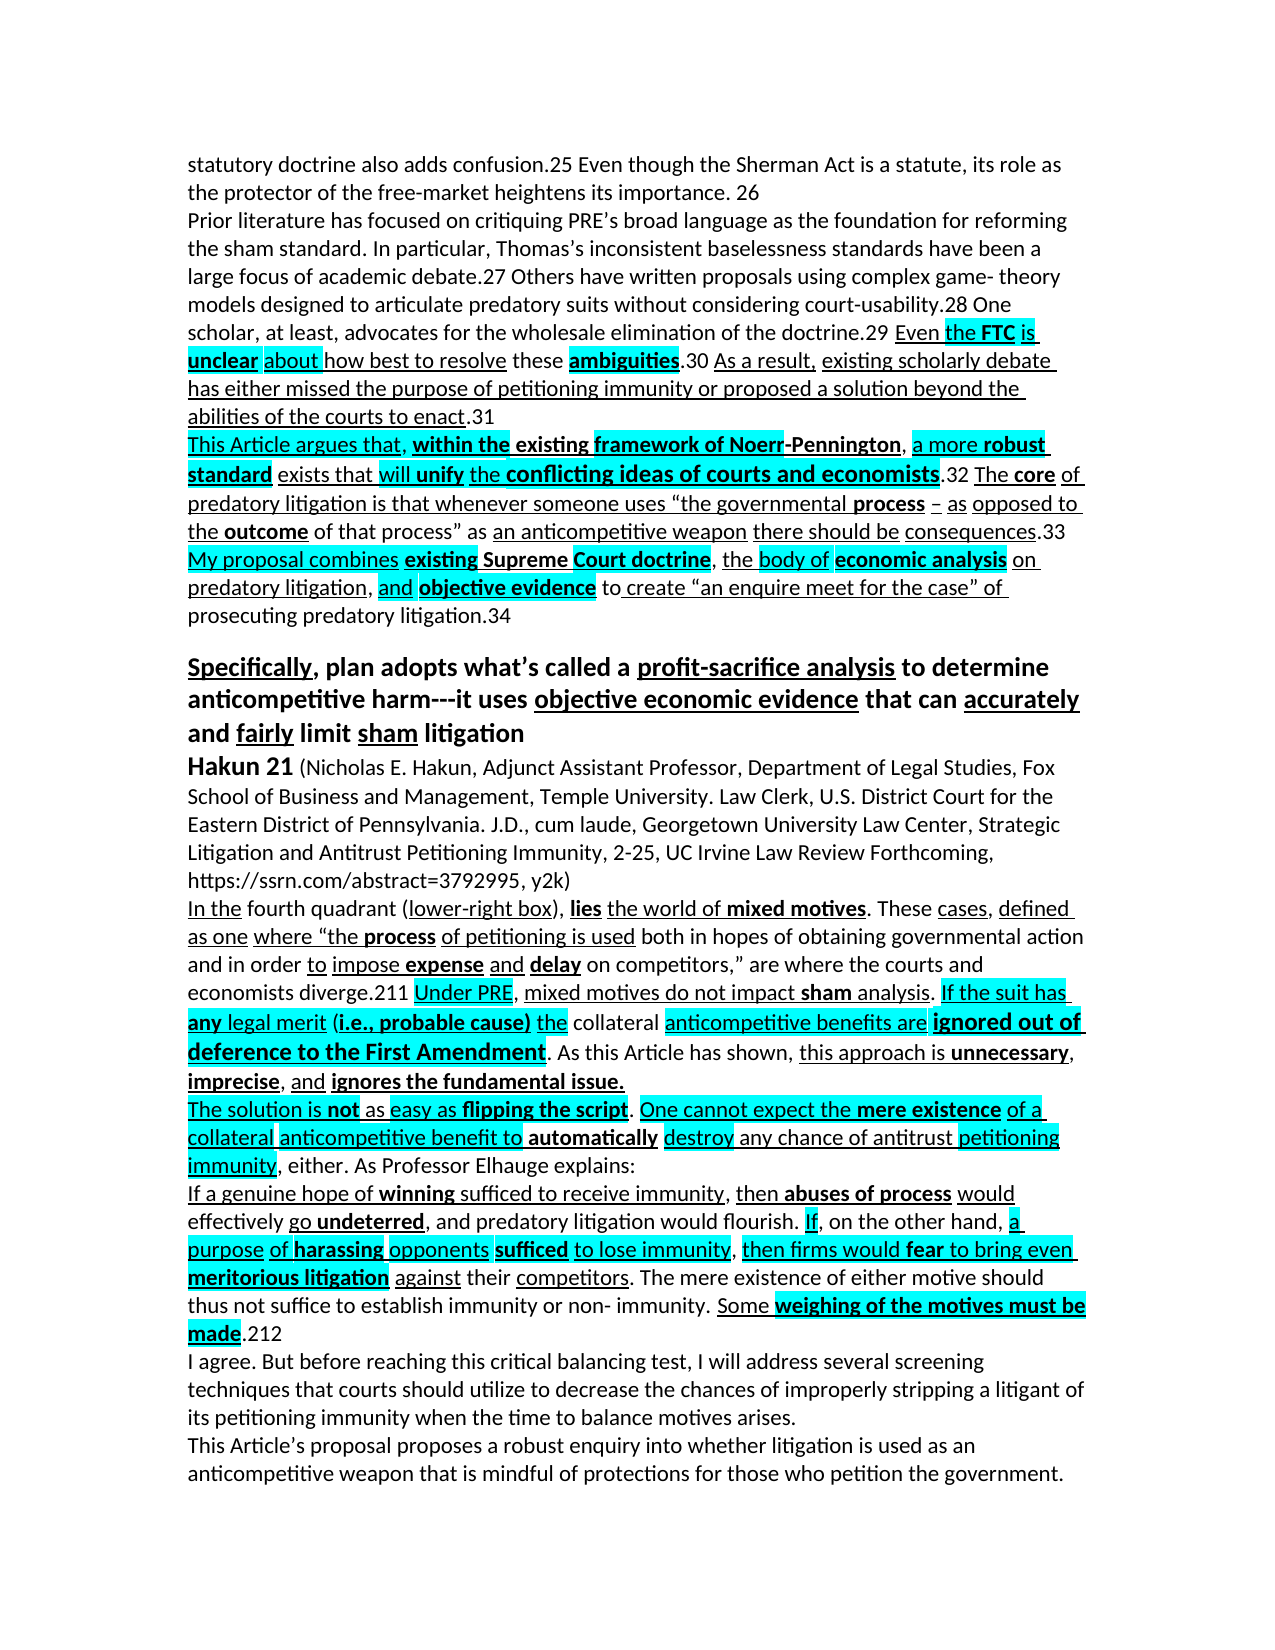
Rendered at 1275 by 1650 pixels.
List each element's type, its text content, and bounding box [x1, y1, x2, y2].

subtitle Specifically, plan adopts what’s called a profit-sacrifice analysis to determine anticompetitive harm---it uses objective economic evidence that can accurately and fairly limit sham litigation [187, 650, 1087, 749]
text If a genuine hope of winning sufficed to receive immunity, then abuses of process would effectively go undeterred, and predatory litigation would flourish. If, on the other hand, a purpose of harassing opponents sufficed to lose immunity, then firms would fear to bring even meritorious litigation against their competitors. The mere existence of either motive should thus not suffice to establish immunity or non- immunity. Some weighing of the motives must be made.212 [187, 1179, 1087, 1347]
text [187, 150, 1087, 206]
text Prior literature has focused on critiquing PRE’s broad language as the foundation for reforming the sham standard. In particular, Thomas’s inconsistent baselessness standards have been a large focus of academic debate.27 Others have written proposals using complex game- theory models designed to articulate predatory suits without considering court-usability.28 One scholar, at least, advocates for the wholesale elimination of the doctrine.29 Even the FTC is unclear about how best to resolve these ambiguities.30 As a result, existing scholarly debate has either missed the purpose of petitioning immunity or proposed a solution beyond the abilities of the courts to enact.31 [187, 206, 1087, 430]
text This Article argues that, within the existing framework of Noerr-Pennington, a more robust standard exists that will unify the conflicting ideas of courts and economists.32 The core of predatory litigation is that whenever someone uses “the governmental process – as opposed to the outcome of that process” as an anticompetitive weapon there should be consequences.33 My proposal combines existing Supreme Court doctrine, the body of economic analysis on predatory litigation, and objective evidence to create “an enquire meet for the case” of prosecuting predatory litigation.34 [187, 430, 1087, 629]
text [187, 1431, 1087, 1487]
text I agree. But before reaching this critical balancing test, I will address several screening techniques that courts should utilize to decrease the chances of improperly stripping a litigant of its petitioning immunity when the time to balance motives arises. [187, 1347, 1087, 1431]
text Hakun 21 (Nicholas E. Hakun, Adjunct Assistant Professor, Department of Legal Studies, Fox School of Business and Management, Temple University. Law Clerk, U.S. District Court for the Eastern District of Pennsylvania. J.D., cum laude, Georgetown University Law Center, Strategic Litigation and Antitrust Petitioning Immunity, 2-25, UC Irvine Law Review Forthcoming, https://ssrn.com/abstract=3792995, y2k) [187, 749, 1087, 894]
text The solution is not as easy as flipping the script. One cannot expect the mere existence of a collateral anticompetitive benefit to automatically destroy any chance of antitrust petitioning immunity, either. As Professor Elhauge explains: [274, 1095, 1087, 1179]
text In the fourth quadrant (lower-right box), lies the world of mixed motives. These cases, defined as one where “the process of petitioning is used both in hopes of obtaining governmental action and in order to impose expense and delay on competitors,” are where the courts and economists diverge.211 Under PRE, mixed motives do not impact sham analysis. If the suit has any legal merit (i.e., probable cause) the collateral anticompetitive benefits are ignored out of deference to the First Amendment. As this Article has shown, this approach is unnecessary, imprecise, and ignores the fundamental issue. [187, 894, 1087, 1095]
